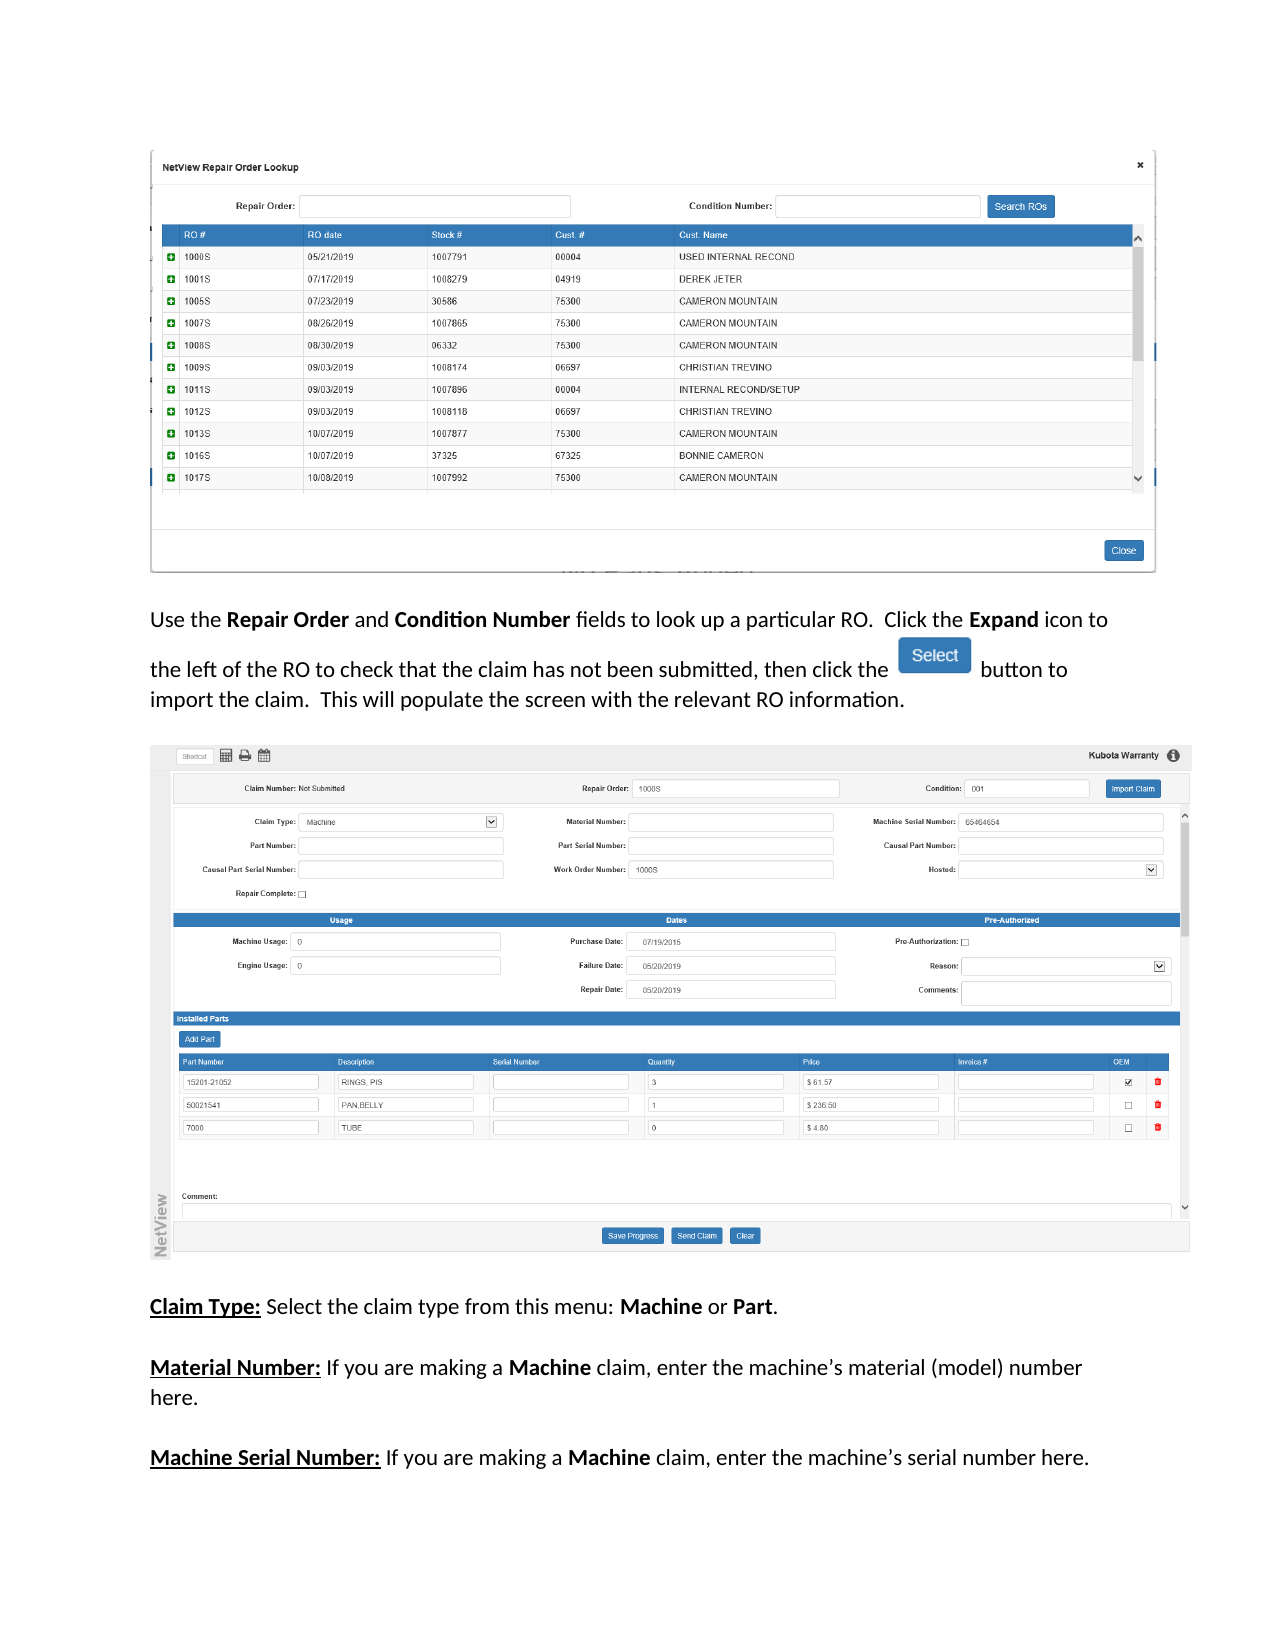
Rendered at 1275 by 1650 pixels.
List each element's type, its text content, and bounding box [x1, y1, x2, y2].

text Use the Repair Order and Condition Number fields to look up a particular RO. Click the Expand icon to the left of the RO to check that the claim has not been submitted, then click the button to import the claim. This will populate the screen with the relevant RO information. [150, 605, 1125, 713]
text Claim Type: Select the claim type from this menu: Machine or Part. [150, 1292, 1125, 1320]
picture [150, 150, 1157, 573]
picture [150, 745, 1192, 1260]
text Machine Serial Number: If you are making a Machine claim, enter the machine’s serial number here. [150, 1443, 1125, 1471]
text Material Number: If you are making a Machine claim, enter the machine’s material (model) number here. [150, 1353, 1125, 1411]
picture [895, 635, 976, 678]
